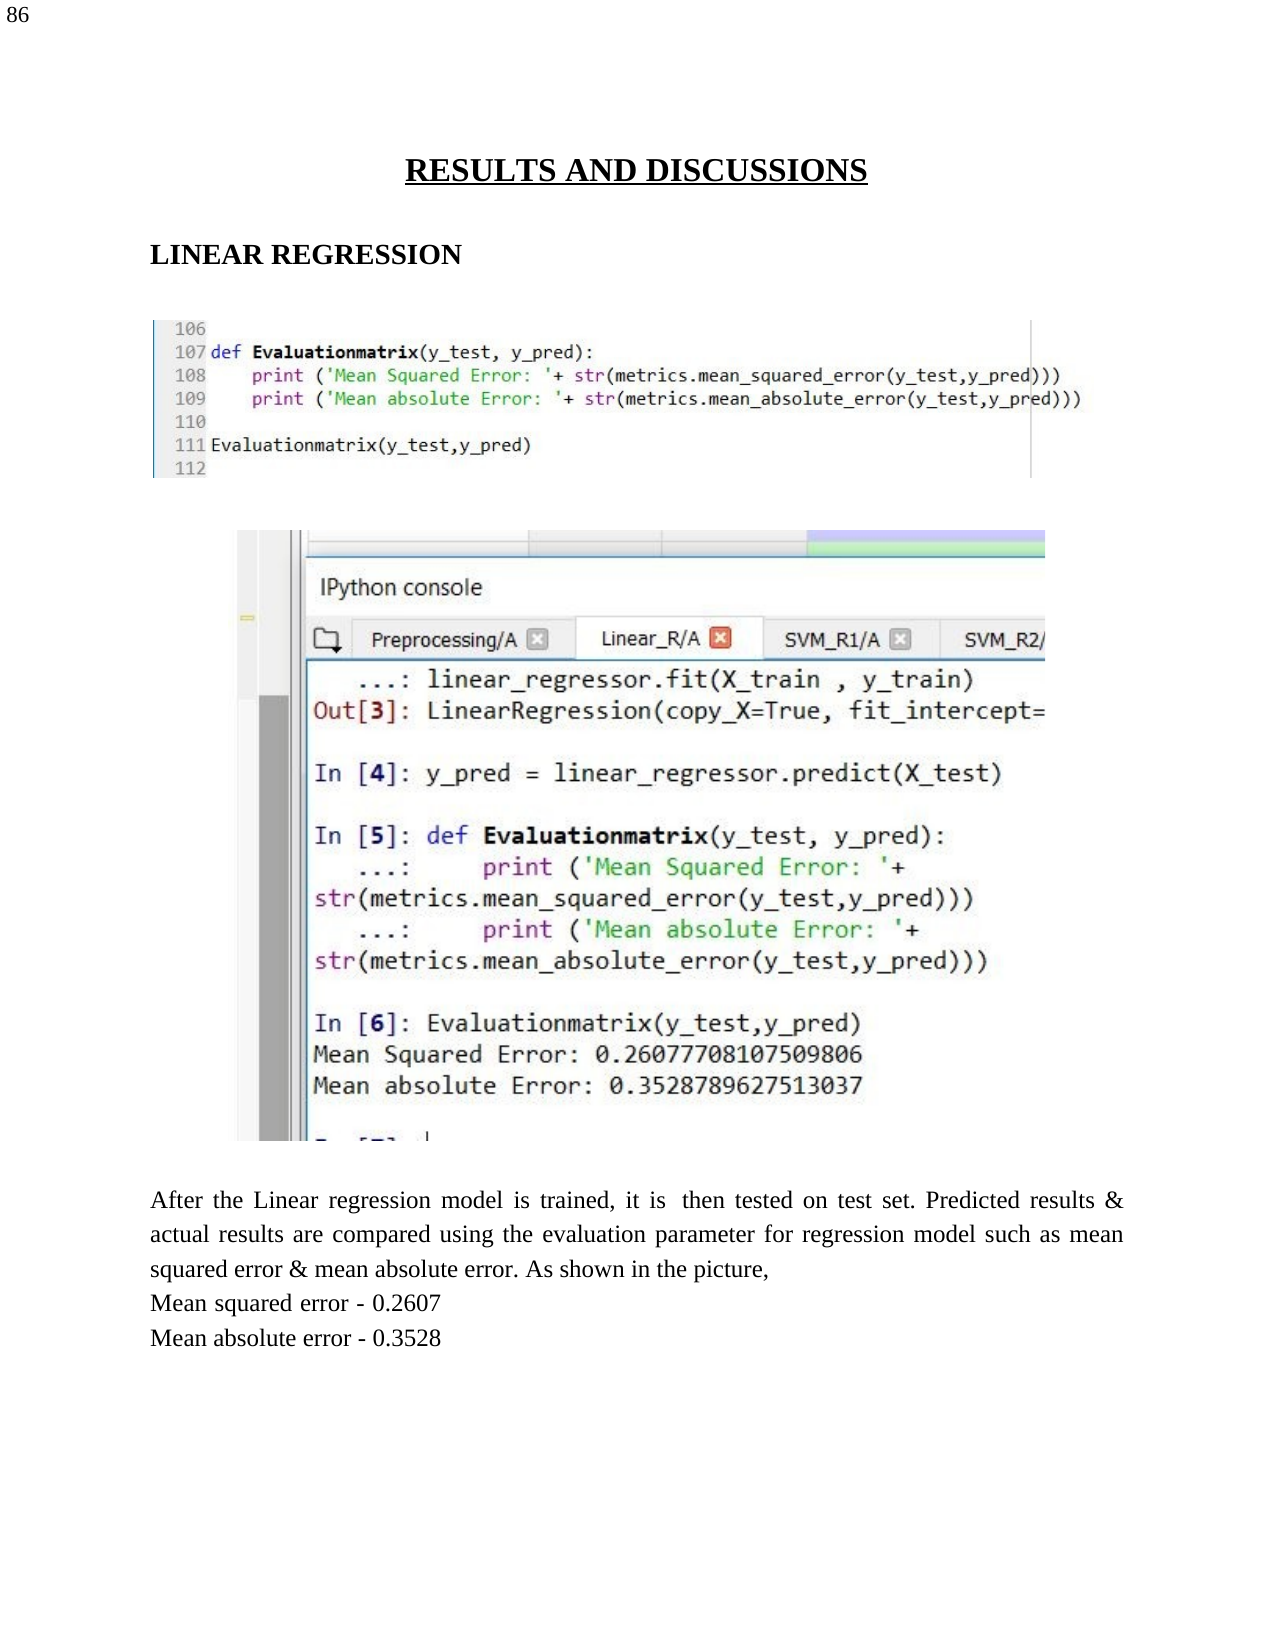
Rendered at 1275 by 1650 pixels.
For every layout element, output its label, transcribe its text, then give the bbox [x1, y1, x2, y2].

picture [228, 530, 1046, 1141]
picture [153, 320, 1094, 478]
subtitle RESULTS AND DISCUSSIONS [191, 150, 1081, 188]
text After the Linear regression model is trained, it is then tested on test set. Predicted results & actual results are compared using the evaluation parameter for regression model such as mean squared error & mean absolute error. As shown in the picture, [150, 1185, 1125, 1283]
subtitle LINEAR REGRESSION [150, 237, 1139, 270]
text Mean squared error - 0.2607 Mean absolute error - 0.3528 [150, 1288, 441, 1352]
